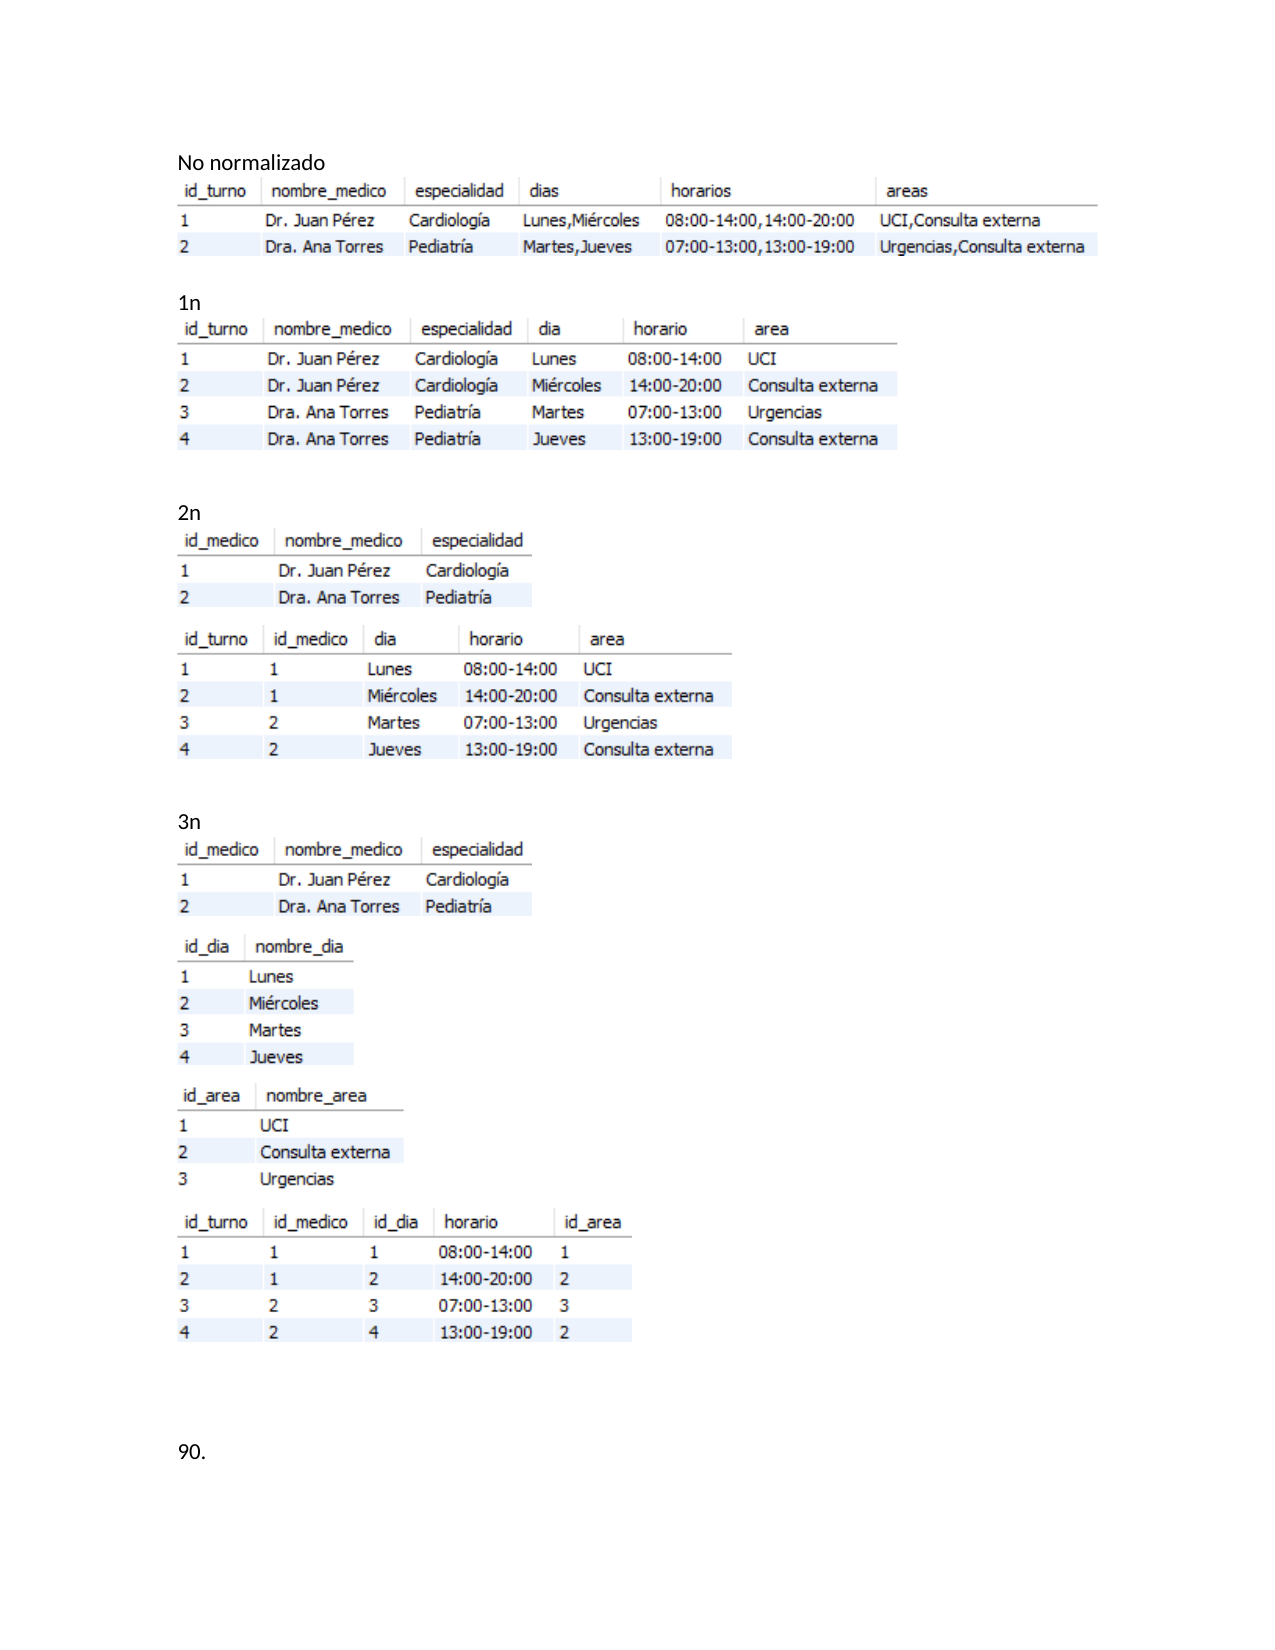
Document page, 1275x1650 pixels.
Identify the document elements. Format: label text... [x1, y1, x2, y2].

picture [177, 177, 1098, 256]
text No normalizado 1n [177, 148, 1098, 177]
text 90. [177, 1437, 1098, 1465]
picture [177, 1208, 632, 1342]
picture [177, 1083, 404, 1190]
picture [177, 318, 898, 450]
picture [177, 837, 532, 916]
picture [177, 934, 354, 1065]
picture [177, 528, 532, 607]
picture [177, 625, 732, 759]
